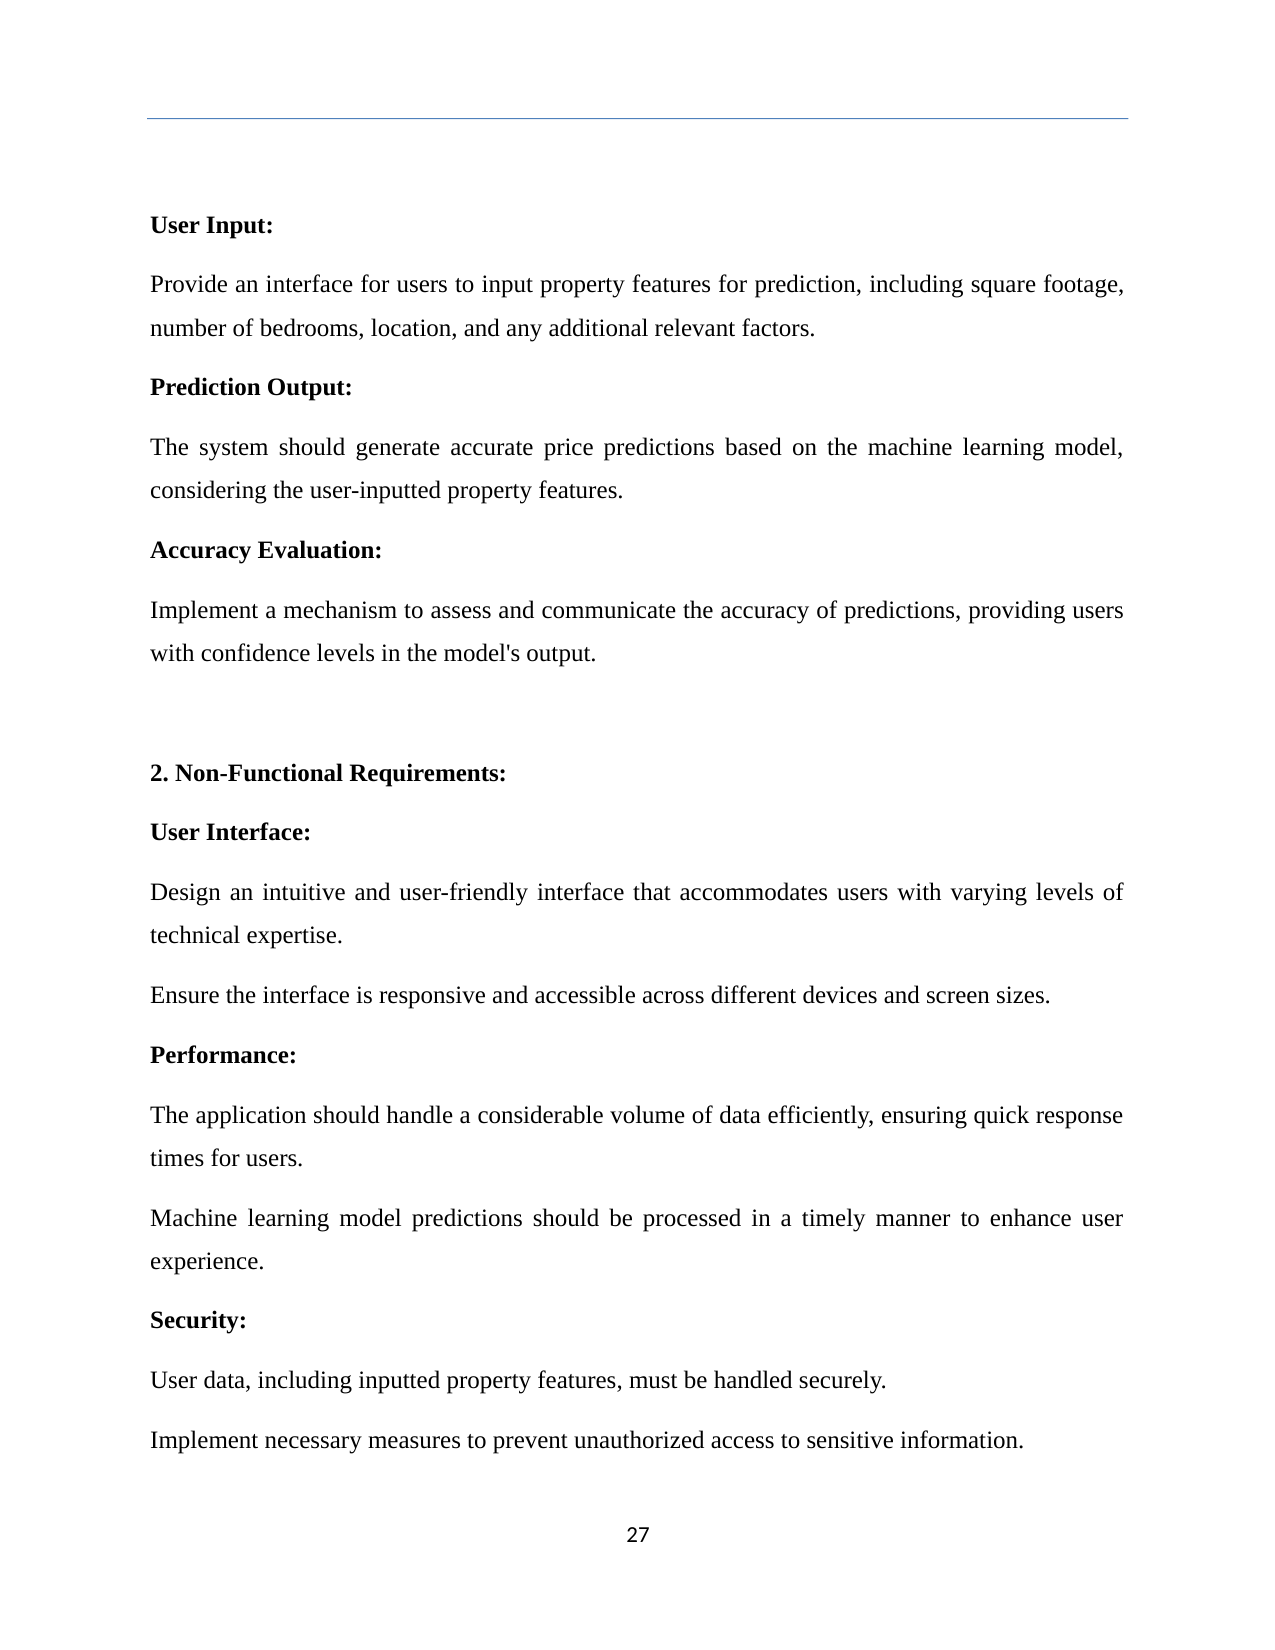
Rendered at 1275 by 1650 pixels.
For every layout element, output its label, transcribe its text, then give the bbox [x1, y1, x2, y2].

text Performance: [150, 1040, 1125, 1069]
text Accuracy Evaluation: [150, 535, 1125, 564]
text Ensure the interface is responsive and accessible across different devices and screen sizes. [150, 980, 1125, 1009]
text Provide an interface for users to input property features for prediction, including square footage, number of bedrooms, location, and any additional relevant factors. [150, 269, 1125, 341]
text Design an intuitive and user-friendly interface that accommodates users with varying levels of technical expertise. [150, 877, 1125, 949]
text 2. Non-Functional Requirements: [150, 758, 1125, 786]
text User data, including inputted property features, must be handled securely. [150, 1365, 1125, 1394]
text User Input: [150, 210, 1125, 238]
text The application should handle a considerable volume of data efficiently, ensuring quick response times for users. [150, 1100, 1125, 1172]
text Prediction Output: [150, 372, 1125, 401]
text Security: [150, 1306, 1125, 1334]
text Implement a mechanism to assess and communicate the accuracy of predictions, providing users with confidence levels in the model's output. [150, 595, 1125, 667]
text Implement necessary measures to prevent unauthorized access to sensitive information. [150, 1425, 1125, 1454]
text The system should generate accurate price predictions based on the machine learning model, considering the user-inputted property features. [150, 432, 1125, 504]
text Machine learning model predictions should be processed in a timely manner to enhance user experience. [150, 1203, 1125, 1274]
text User Interface: [150, 817, 1125, 846]
